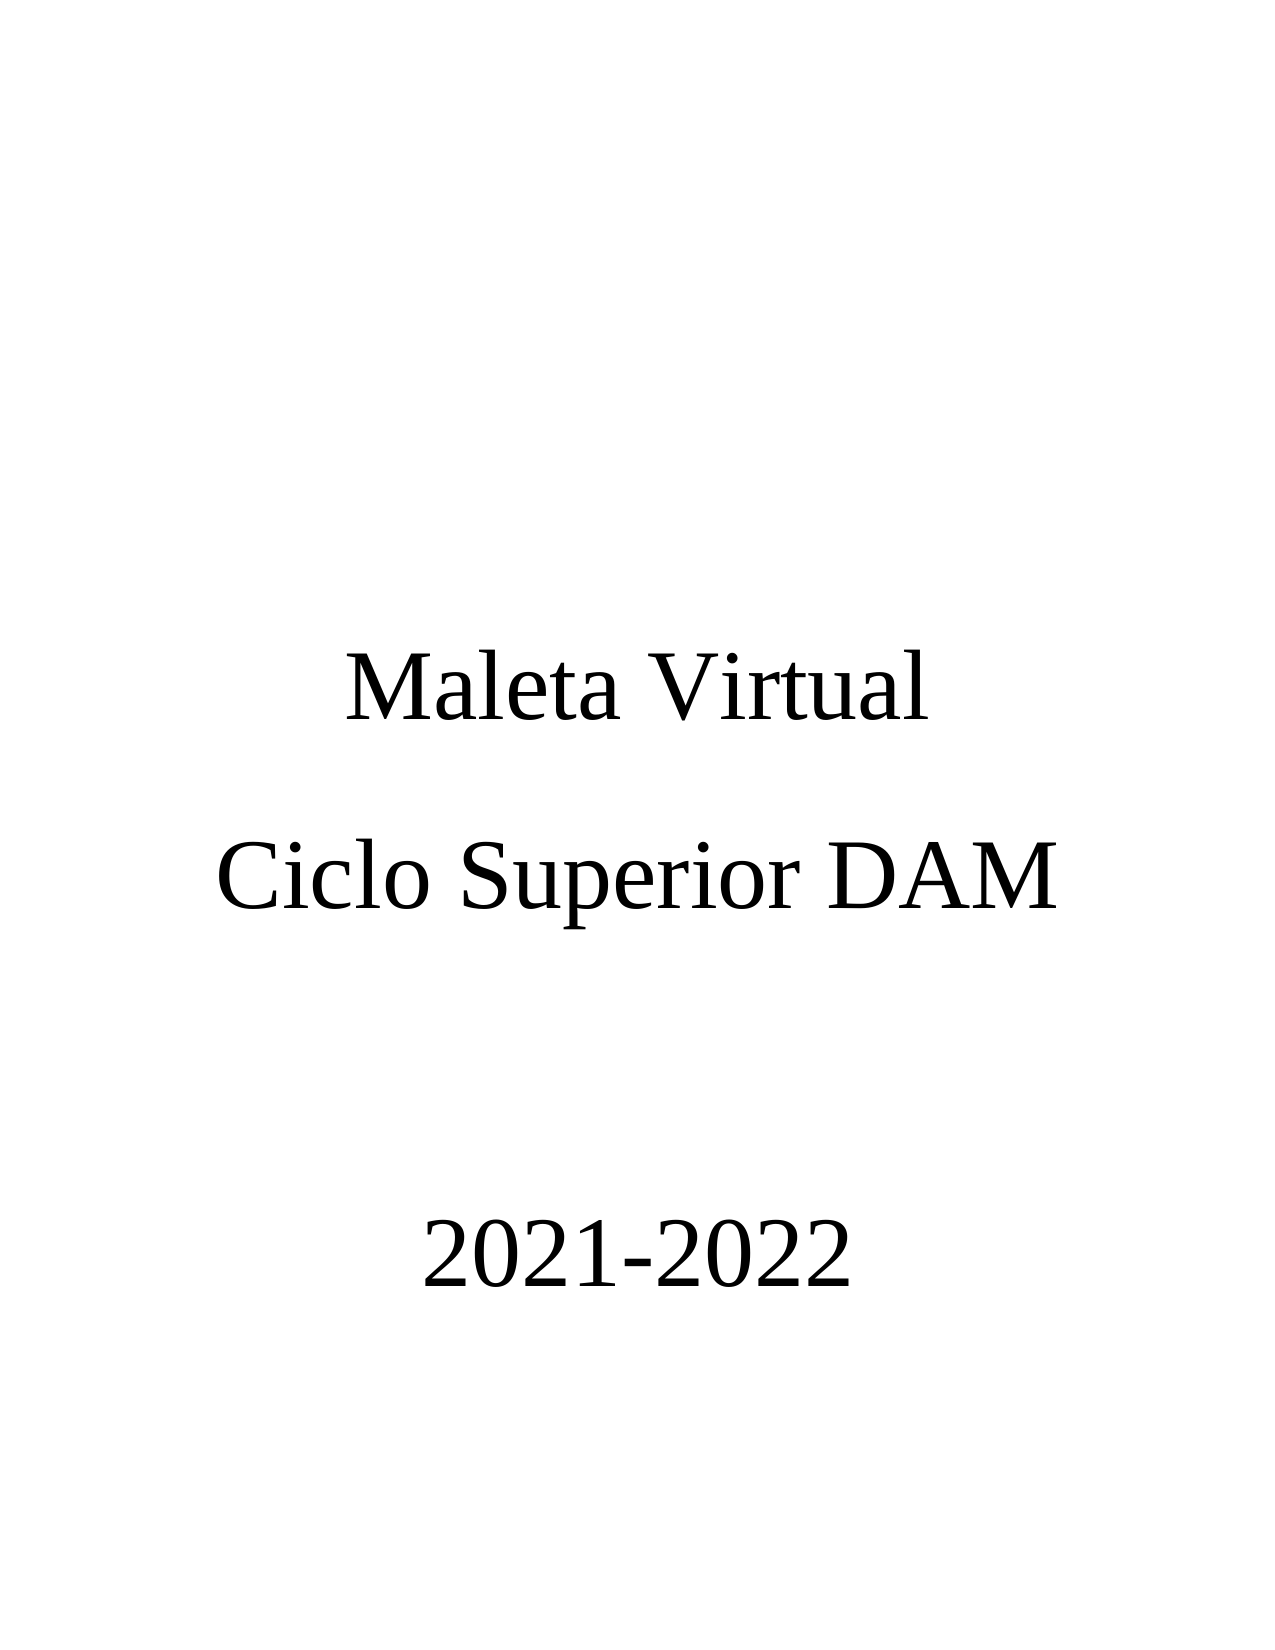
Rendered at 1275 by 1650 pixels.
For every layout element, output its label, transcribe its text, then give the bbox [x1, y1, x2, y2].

text 2021-2022 [177, 1193, 1098, 1308]
text Maleta Virtual [177, 626, 1098, 741]
text Ciclo Superior DAM [177, 815, 1098, 930]
